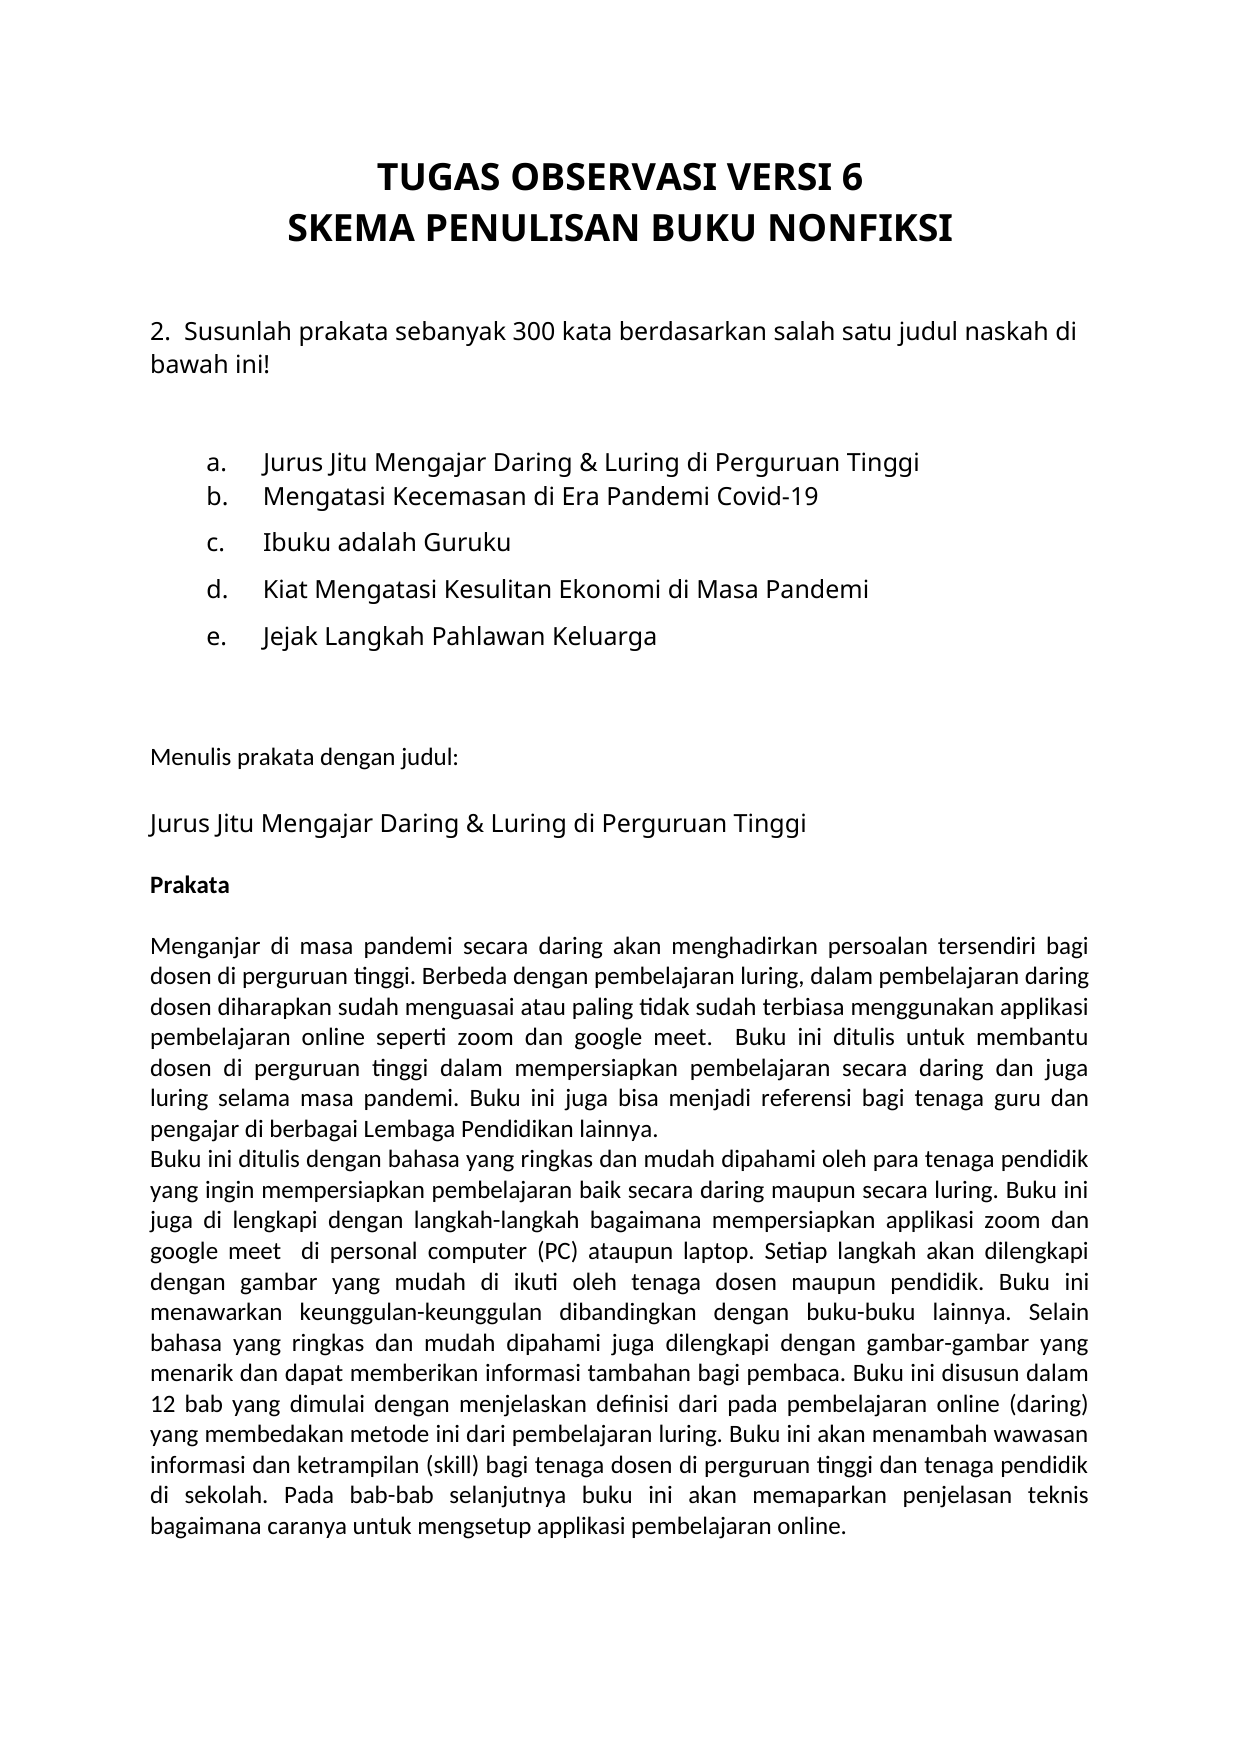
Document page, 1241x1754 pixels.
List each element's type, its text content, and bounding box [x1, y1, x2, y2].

text SKEMA PENULISAN BUKU NONFIKSI [150, 201, 1090, 252]
text Buku ini ditulis dengan bahasa yang ringkas dan mudah dipahami oleh para tenaga pendidik yang ingin mempersiapkan pembelajaran baik secara daring maupun secara luring. Buku ini juga di lengkapi dengan langkah-langkah bagaimana mempersiapkan applikasi zoom dan google meet di personal computer (PC) ataupun laptop. Setiap langkah akan dilengkapi dengan gambar yang mudah di ikuti oleh tenaga dosen maupun pendidik. Buku ini menawarkan keunggulan-keunggulan dibandingkan dengan buku-buku lainnya. Selain bahasa yang ringkas dan mudah dipahami juga dilengkapi dengan gambar-gambar yang menarik dan dapat memberikan informasi tambahan bagi pembaca. Buku ini disusun dalam 12 bab yang dimulai dengan menjelaskan definisi dari pada pembelajaran online (daring) yang membedakan metode ini dari pembelajaran luring. Buku ini akan menambah wawasan informasi dan ketrampilan (skill) bagi tenaga dosen di perguruan tinggi dan tenaga pendidik di sekolah. Pada bab-bab selanjutnya buku ini akan memaparkan penjelasan teknis bagaimana caranya untuk mengsetup applikasi pembelajaran online. [150, 1144, 1090, 1540]
list Ibuku adalah Guruku [206, 525, 1090, 559]
list Jurus Jitu Mengajar Daring & Luring di Perguruan Tinggi [206, 444, 1090, 478]
text 2. Susunlah prakata sebanyak 300 kata berdasarkan salah satu judul naskah di bawah ini! [150, 313, 1090, 381]
list Kiat Mengatasi Kesulitan Ekonomi di Masa Pandemi [206, 572, 1090, 606]
list Jejak Langkah Pahlawan Keluarga [206, 618, 1090, 652]
text Menulis prakata dengan judul: Jurus Jitu Mengajar Daring & Luring di Perguruan Tinggi [150, 741, 1090, 840]
text TUGAS OBSERVASI VERSI 6 [150, 150, 1090, 201]
text Prakata [150, 869, 1090, 899]
list Mengatasi Kecemasan di Era Pandemi Covid-19 [206, 478, 1090, 513]
text Menganjar di masa pandemi secara daring akan menghadirkan persoalan tersendiri bagi dosen di perguruan tinggi. Berbeda dengan pembelajaran luring, dalam pembelajaran daring dosen diharapkan sudah menguasai atau paling tidak sudah terbiasa menggunakan applikasi pembelajaran online seperti zoom dan google meet. Buku ini ditulis untuk membantu dosen di perguruan tinggi dalam mempersiapkan pembelajaran secara daring dan juga luring selama masa pandemi. Buku ini juga bisa menjadi referensi bagi tenaga guru dan pengajar di berbagai Lembaga Pendidikan lainnya. [150, 930, 1090, 1144]
